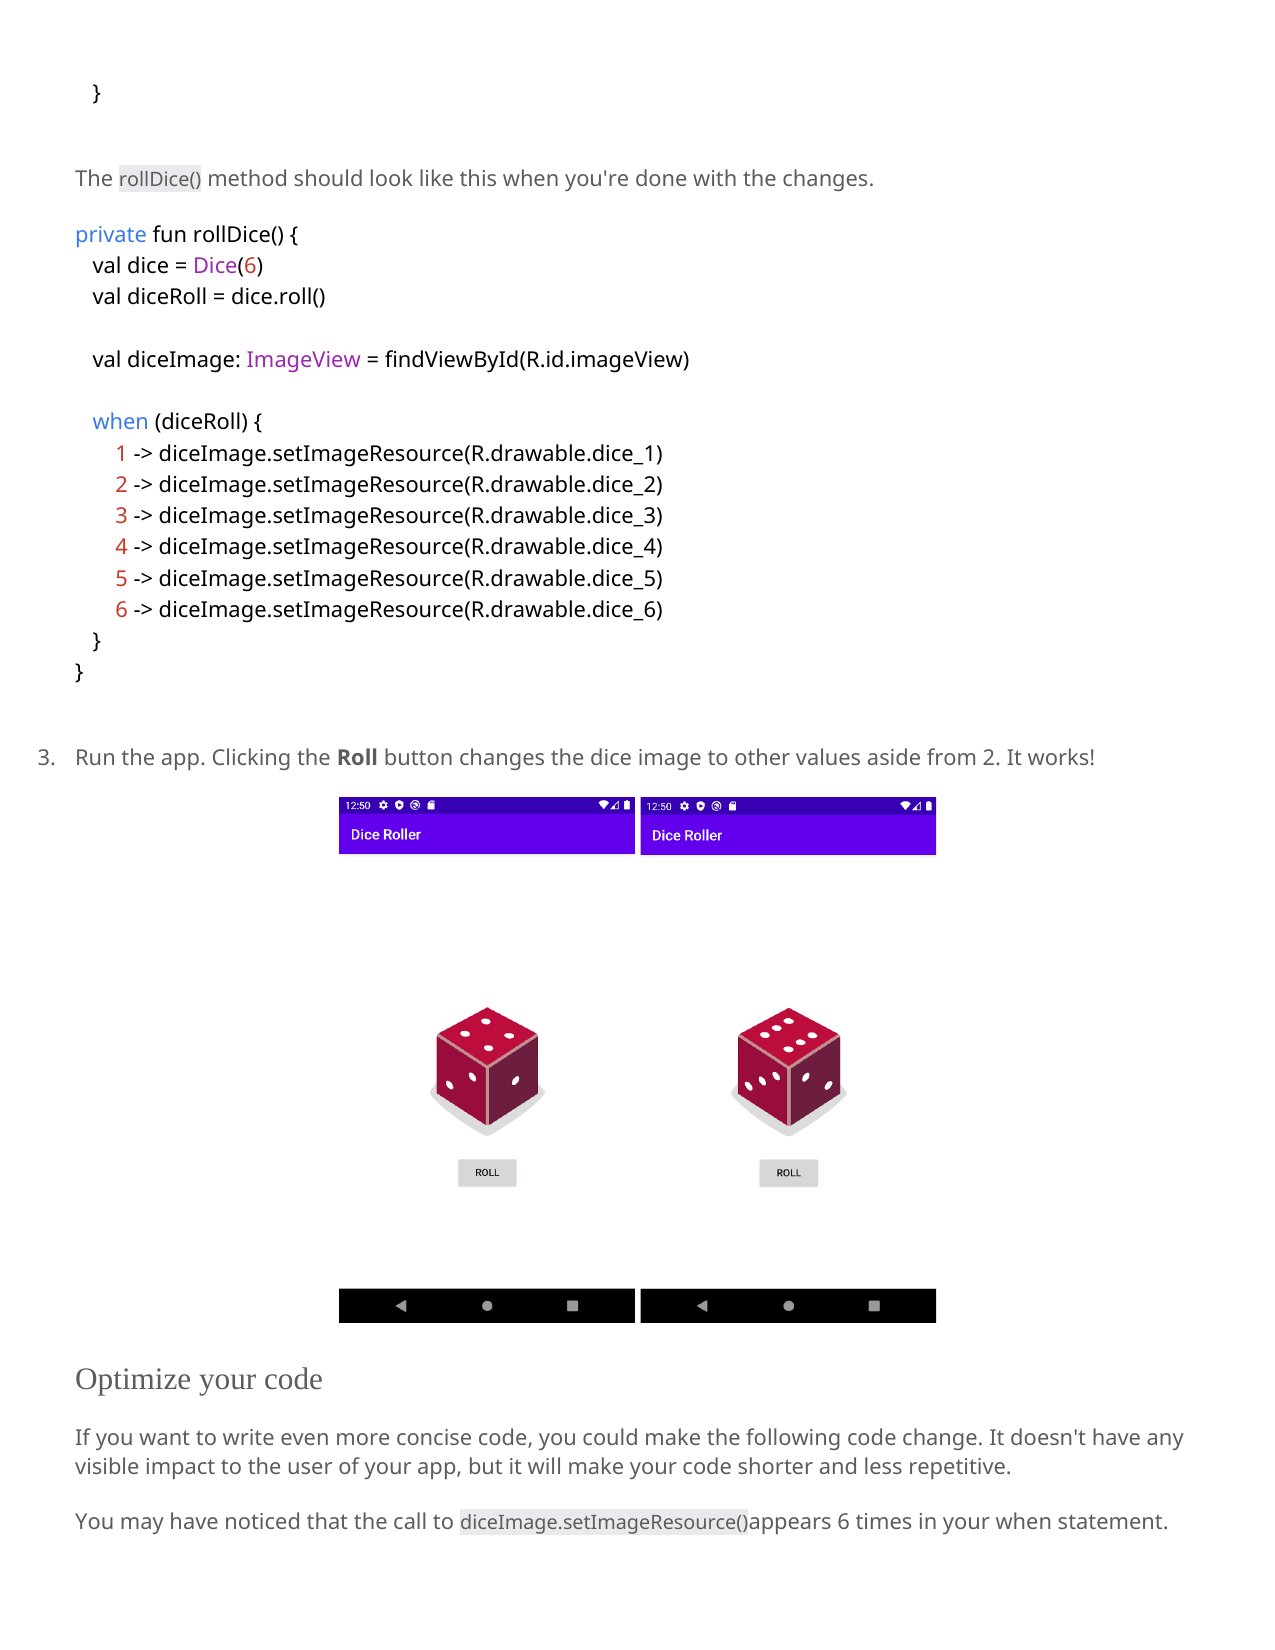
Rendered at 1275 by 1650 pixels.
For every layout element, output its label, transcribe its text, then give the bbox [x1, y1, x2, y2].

picture [640, 797, 937, 1323]
text You may have noticed that the call to diceImage.setImageResource()appears 6 times in your when statement. [75, 1506, 1200, 1536]
list Run the app. Clicking the Roll button changes the dice image to other values aside from 2. It works! [37, 742, 1200, 772]
picture [339, 797, 635, 1323]
subtitle Optimize your code [75, 1361, 1200, 1397]
text private fun rollDice() { val dice = Dice(6) val diceRoll = dice.roll() val diceImage: ImageView = findViewById(R.id.imageView) when (diceRoll) { 1 -> diceImage.setImageResource(R.drawable.dice_1) 2 -> diceImage.setImageResource(R.drawable.dice_2) 3 -> diceImage.setImageResource(R.drawable.dice_3) 4 -> diceImage.setImageResource(R.drawable.dice_4) 5 -> diceImage.setImageResource(R.drawable.dice_5) 6 -> diceImage.setImageResource(R.drawable.dice_6) } } [75, 217, 1200, 717]
text The rollDice() method should look like this when you're done with the changes. [75, 162, 1200, 192]
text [75, 75, 1200, 137]
text If you want to write even more concise code, you could make the following code change. It doesn't have any visible impact to the user of your app, but it will make your code shorter and less repetitive. [75, 1422, 1200, 1481]
